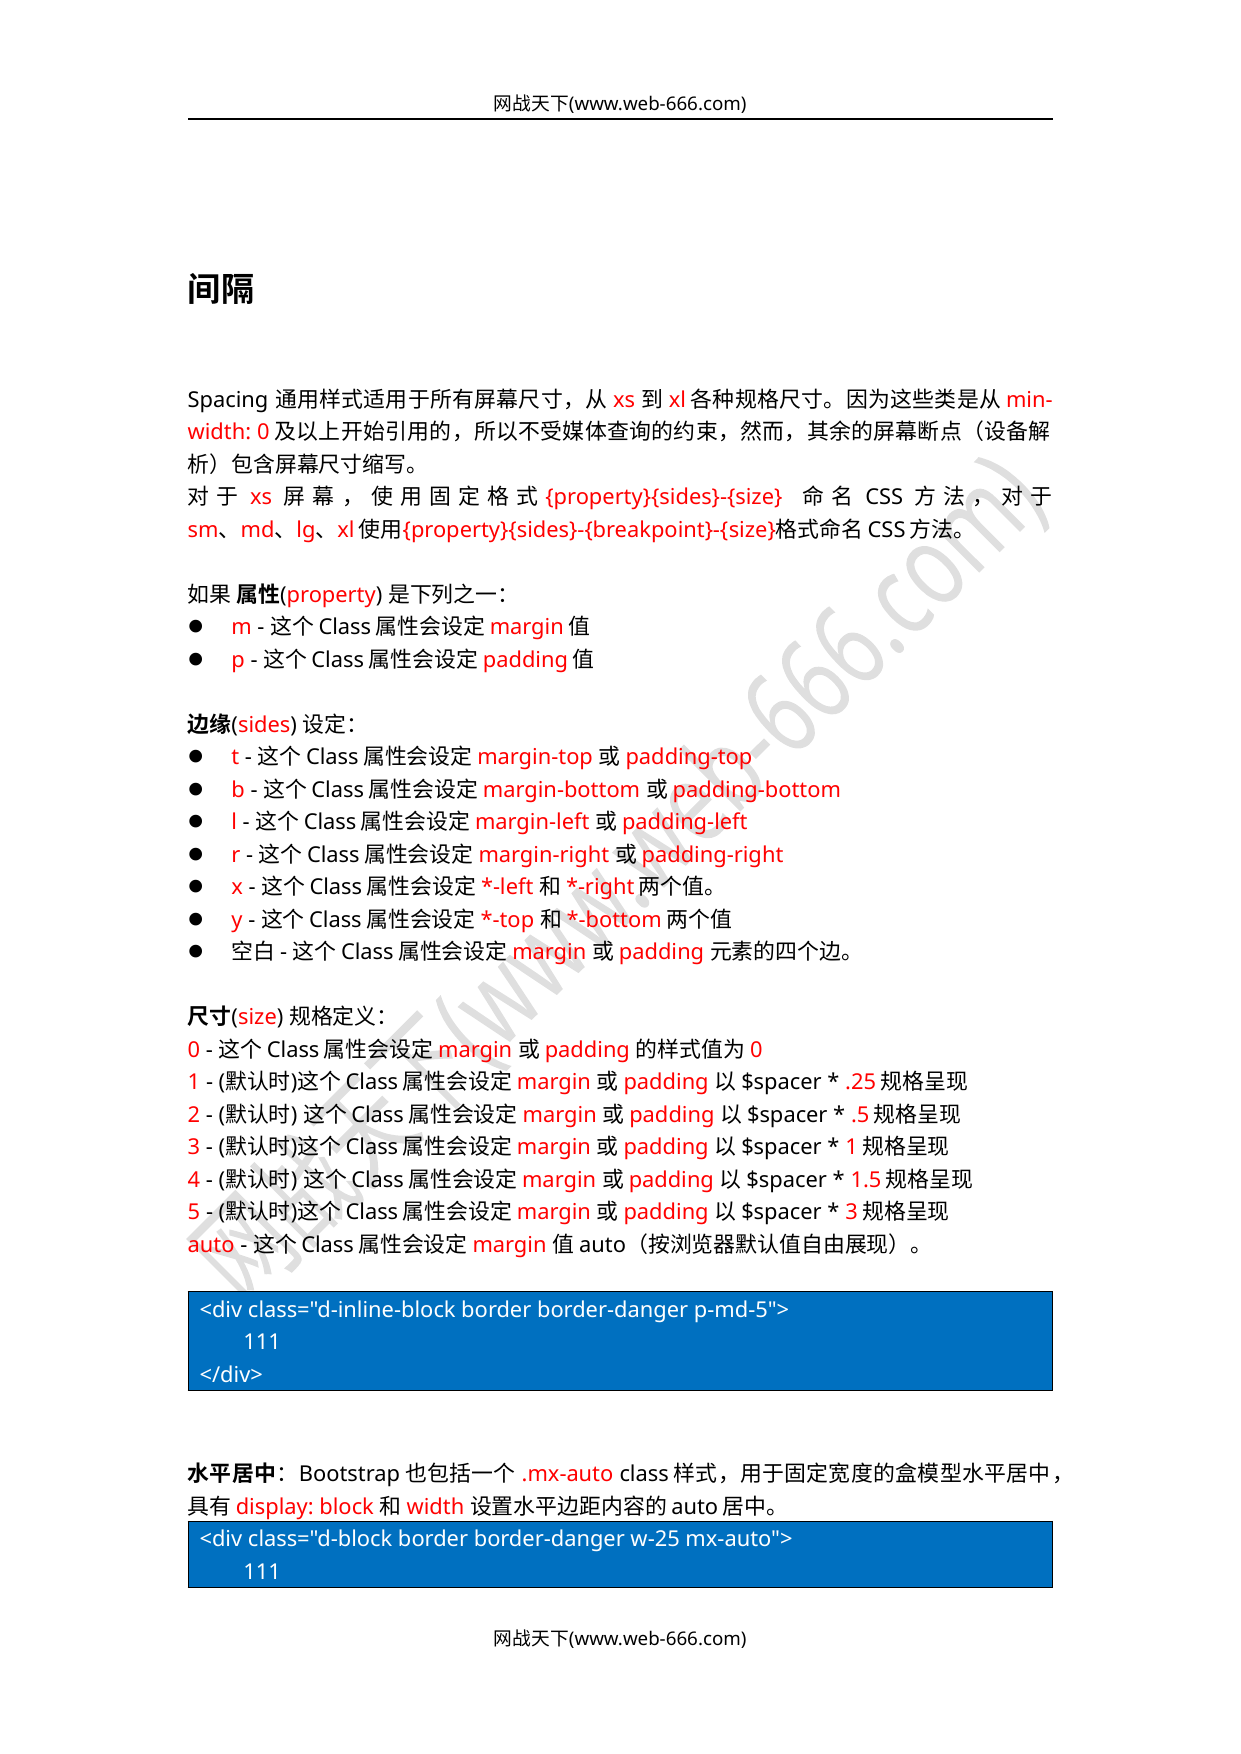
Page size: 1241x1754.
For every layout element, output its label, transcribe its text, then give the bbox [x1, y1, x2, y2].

text 1 - (默认时)这个Class属性会设定 margin 或 padding 以 $spacer * .25规格呈现 [187, 1064, 1053, 1096]
list m - 这个Class属性会设定 margin值 [187, 609, 1053, 641]
list p - 这个Class属性会设定 padding值 [187, 641, 1053, 674]
list x - 这个Class属性会设定 *-left 和 *-right两个值。 [187, 869, 1053, 901]
text auto - 这个Class属性会设定 margin 值 auto（按浏览器默认值自由展现）。 [187, 1226, 1053, 1259]
text 边缘(sides) 设定： [187, 706, 1053, 739]
list l - 这个Class属性会设定 margin-left 或 padding-left [187, 804, 1053, 836]
text 尺寸(size) 规格定义： [187, 999, 1053, 1031]
text 0 - 这个Class属性会设定 margin 或 padding 的样式值为 0 [187, 1031, 1053, 1064]
text 如果 属性(property) 是下列之一： [187, 576, 1053, 609]
list y - 这个Class属性会设定 *-top 和 *-bottom两个值 [187, 901, 1053, 934]
list r - 这个Class属性会设定 margin-right 或 padding-right [187, 836, 1053, 869]
table_header <div class="d-inline-block border border-danger p-md-5"> 111 </div> [189, 1292, 1052, 1390]
text 5 - (默认时)这个Class属性会设定 margin 或 padding 以 $spacer * 3规格呈现 [187, 1194, 1053, 1226]
subtitle 间隔 [187, 254, 1053, 319]
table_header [189, 1522, 1052, 1587]
text 水平居中：Bootstrap也包括一个 .mx-auto class样式，用于固定宽度的盒模型水平居中，具有display: block 和 width 设置水平边距内容的auto居中。 [187, 1456, 1053, 1521]
text 2 - (默认时) 这个Class属性会设定 margin 或 padding 以 $spacer * .5规格呈现 [187, 1096, 1053, 1129]
text Spacing 通用样式适用于所有屏幕尺寸，从 xs 到 xl各种规格尺寸。因为这些类是从min-width: 0及以上开始引用的，所以不受媒体查询的约束，然而，其余的屏幕断点（设备解析）包含屏幕尺寸缩写。 [187, 381, 1053, 479]
text 3 - (默认时)这个Class属性会设定 margin 或 padding 以 $spacer * 1规格呈现 [187, 1129, 1053, 1161]
text 4 - (默认时) 这个Class属性会设定margin 或 padding 以 $spacer * 1.5规格呈现 [187, 1161, 1053, 1194]
list b - 这个Class属性会设定 margin-bottom 或 padding-bottom [187, 771, 1053, 804]
list 空白 - 这个Class属性会设定 margin 或 padding 元素的四个边。 [187, 934, 1053, 966]
text 对于xs屏幕，使用固定格式{property}{sides}-{size} 命名CSS方法，对于sm、md、lg、xl使用{property}{sides}-{breakpoint}-{size}格式命名CSS方法。 [187, 479, 1053, 544]
list t - 这个Class属性会设定 margin-top 或 padding-top [187, 739, 1053, 771]
